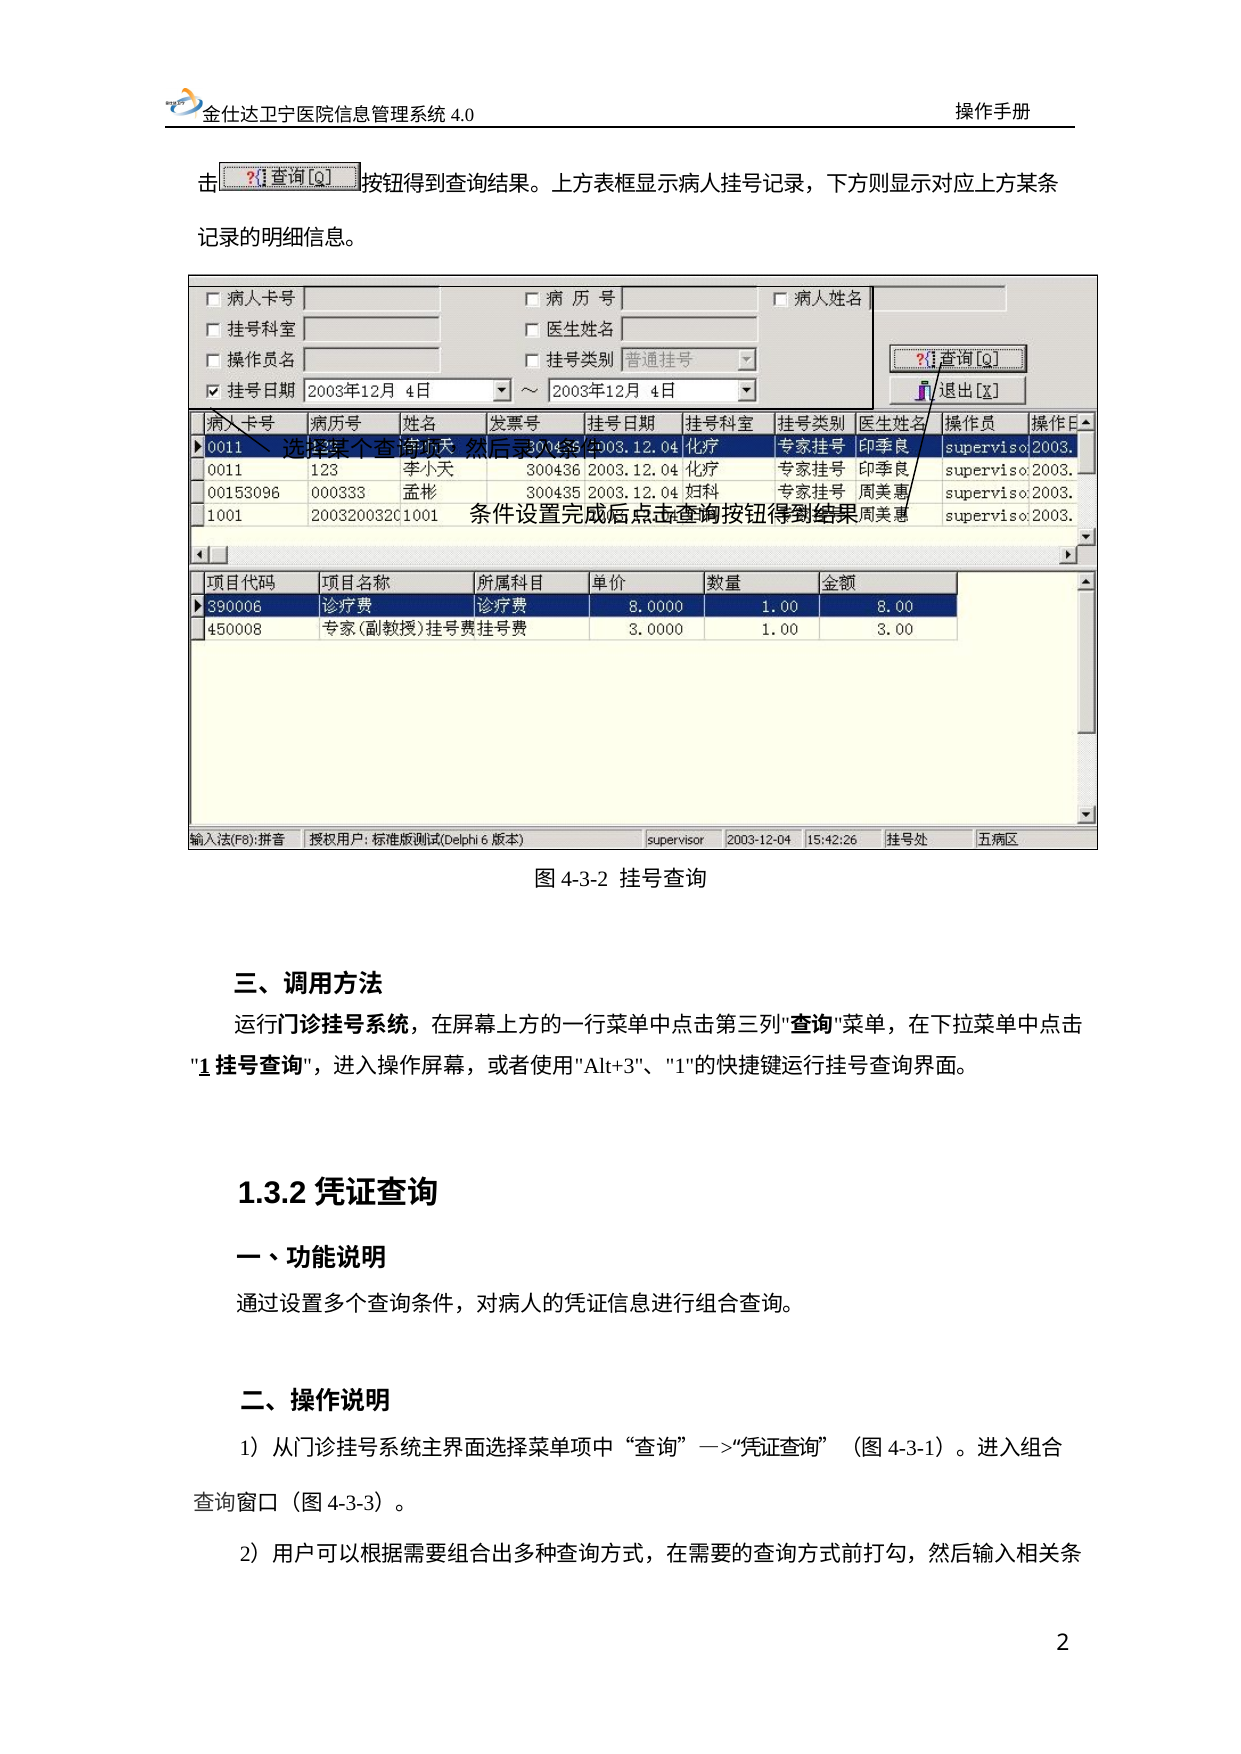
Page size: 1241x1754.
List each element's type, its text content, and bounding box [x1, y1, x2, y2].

subtitle 凭证查询 [238, 1170, 1157, 1213]
text 击按钮得到查询结果。上方表框显示病人挂号记录，下方则显示对应上方某条 记录的明细信息。 [197, 163, 1075, 252]
picture [165, 88, 203, 119]
text 通过设置多个查询条件，对病人的凭证信息进行组合查询。 [236, 1286, 1157, 1318]
text 图 4-3-2 挂号查询 [485, 861, 755, 893]
subtitle 三、调用方法 [234, 957, 1157, 1002]
picture [219, 162, 361, 191]
subtitle 二、操作说明 [240, 1381, 1157, 1417]
picture [189, 276, 1097, 849]
text "1 挂号查询"，进入操作屏幕，或者使用"Alt+3"、"1"的快捷键运行挂号查询界面。 [190, 1048, 1157, 1079]
text 1）从门诊挂号系统主界面选择菜单项中“查询”—>“凭证查询”（图 4-3-1）。进入组合查询窗口（图 4-3-3）。 [193, 1430, 1075, 1516]
picture [189, 287, 872, 408]
subtitle 一、功能说明 [237, 1239, 1157, 1273]
text 2）用户可以根据需要组合出多种查询方式，在需要的查询方式前打勾，然后输入相关条 [239, 1539, 1157, 1567]
text 运行门诊挂号系统，在屏幕上方的一行菜单中点击第三列"查询"菜单，在下拉菜单中点击 [234, 1007, 1157, 1039]
